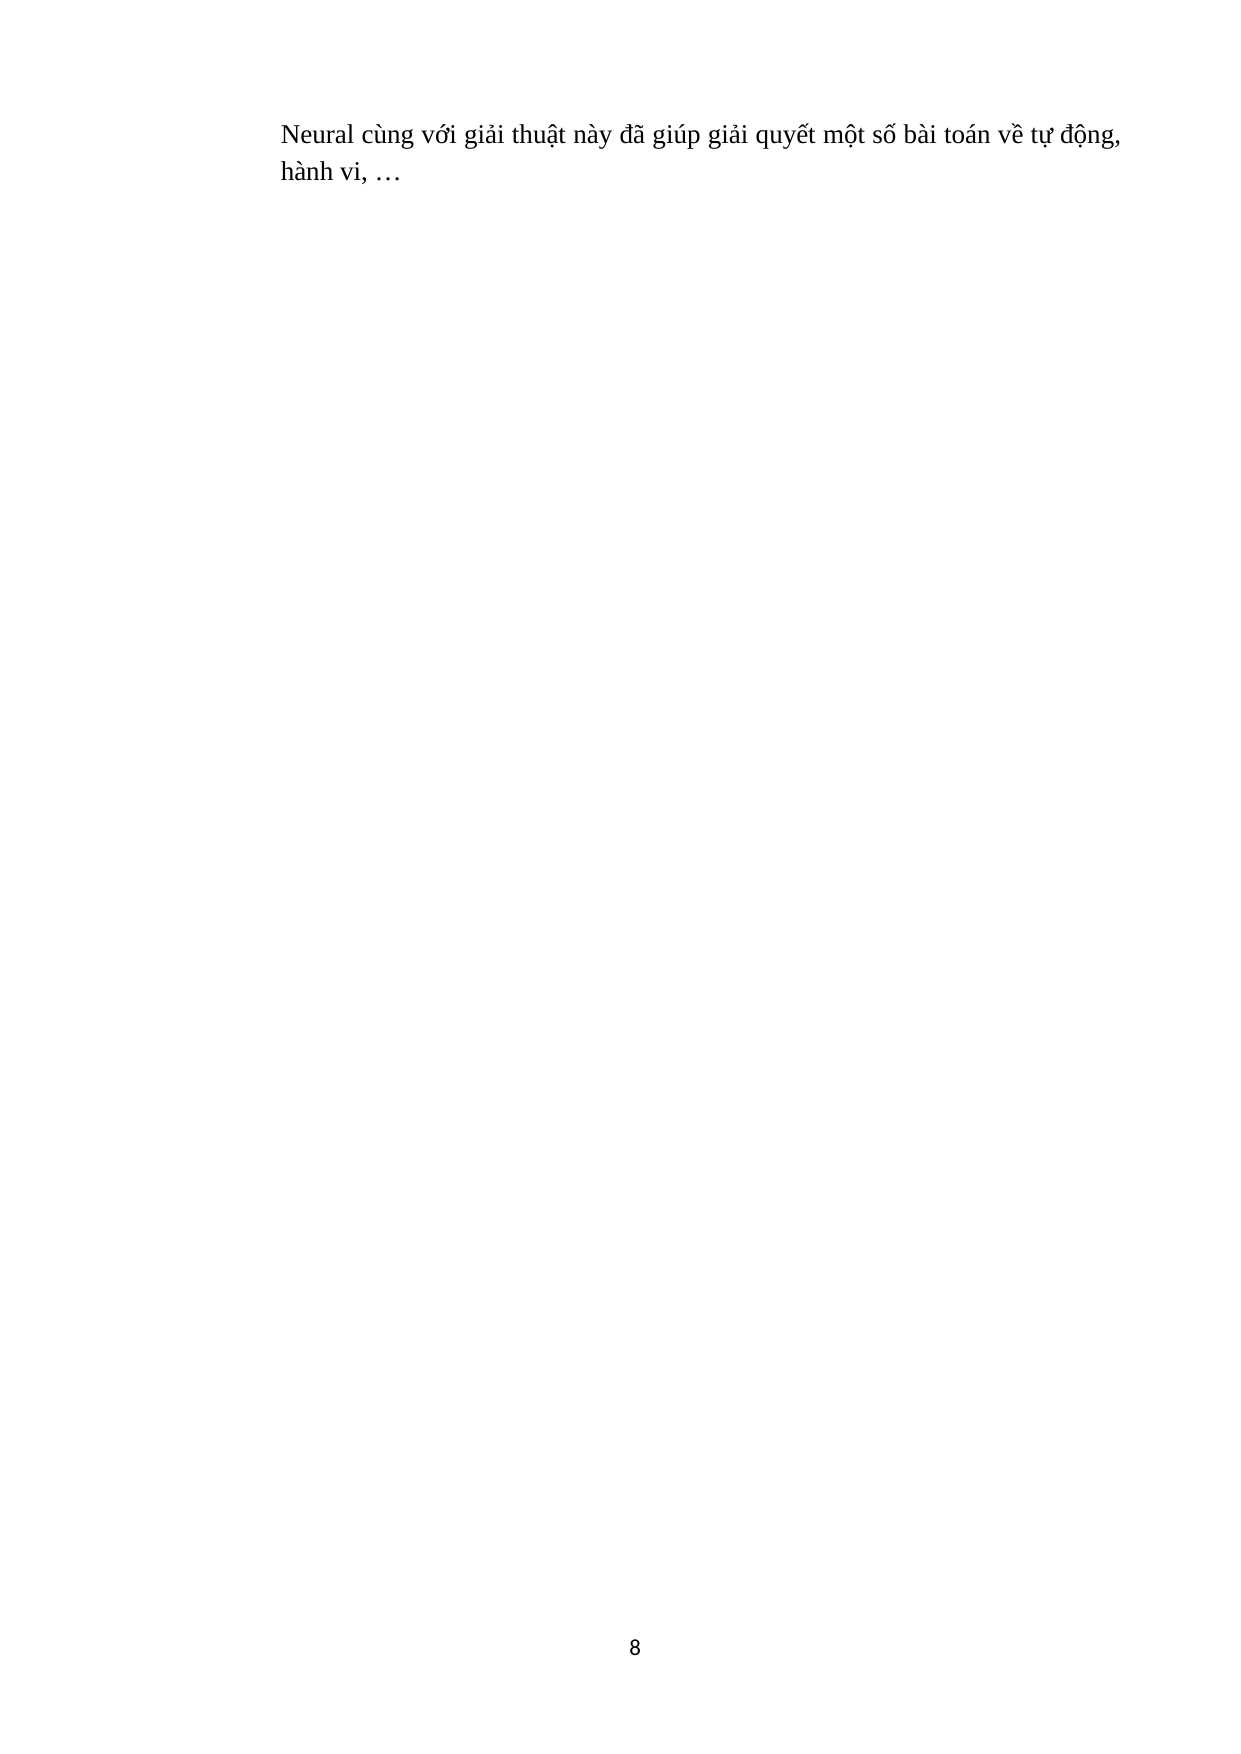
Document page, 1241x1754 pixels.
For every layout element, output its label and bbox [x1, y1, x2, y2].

list [281, 118, 1122, 187]
